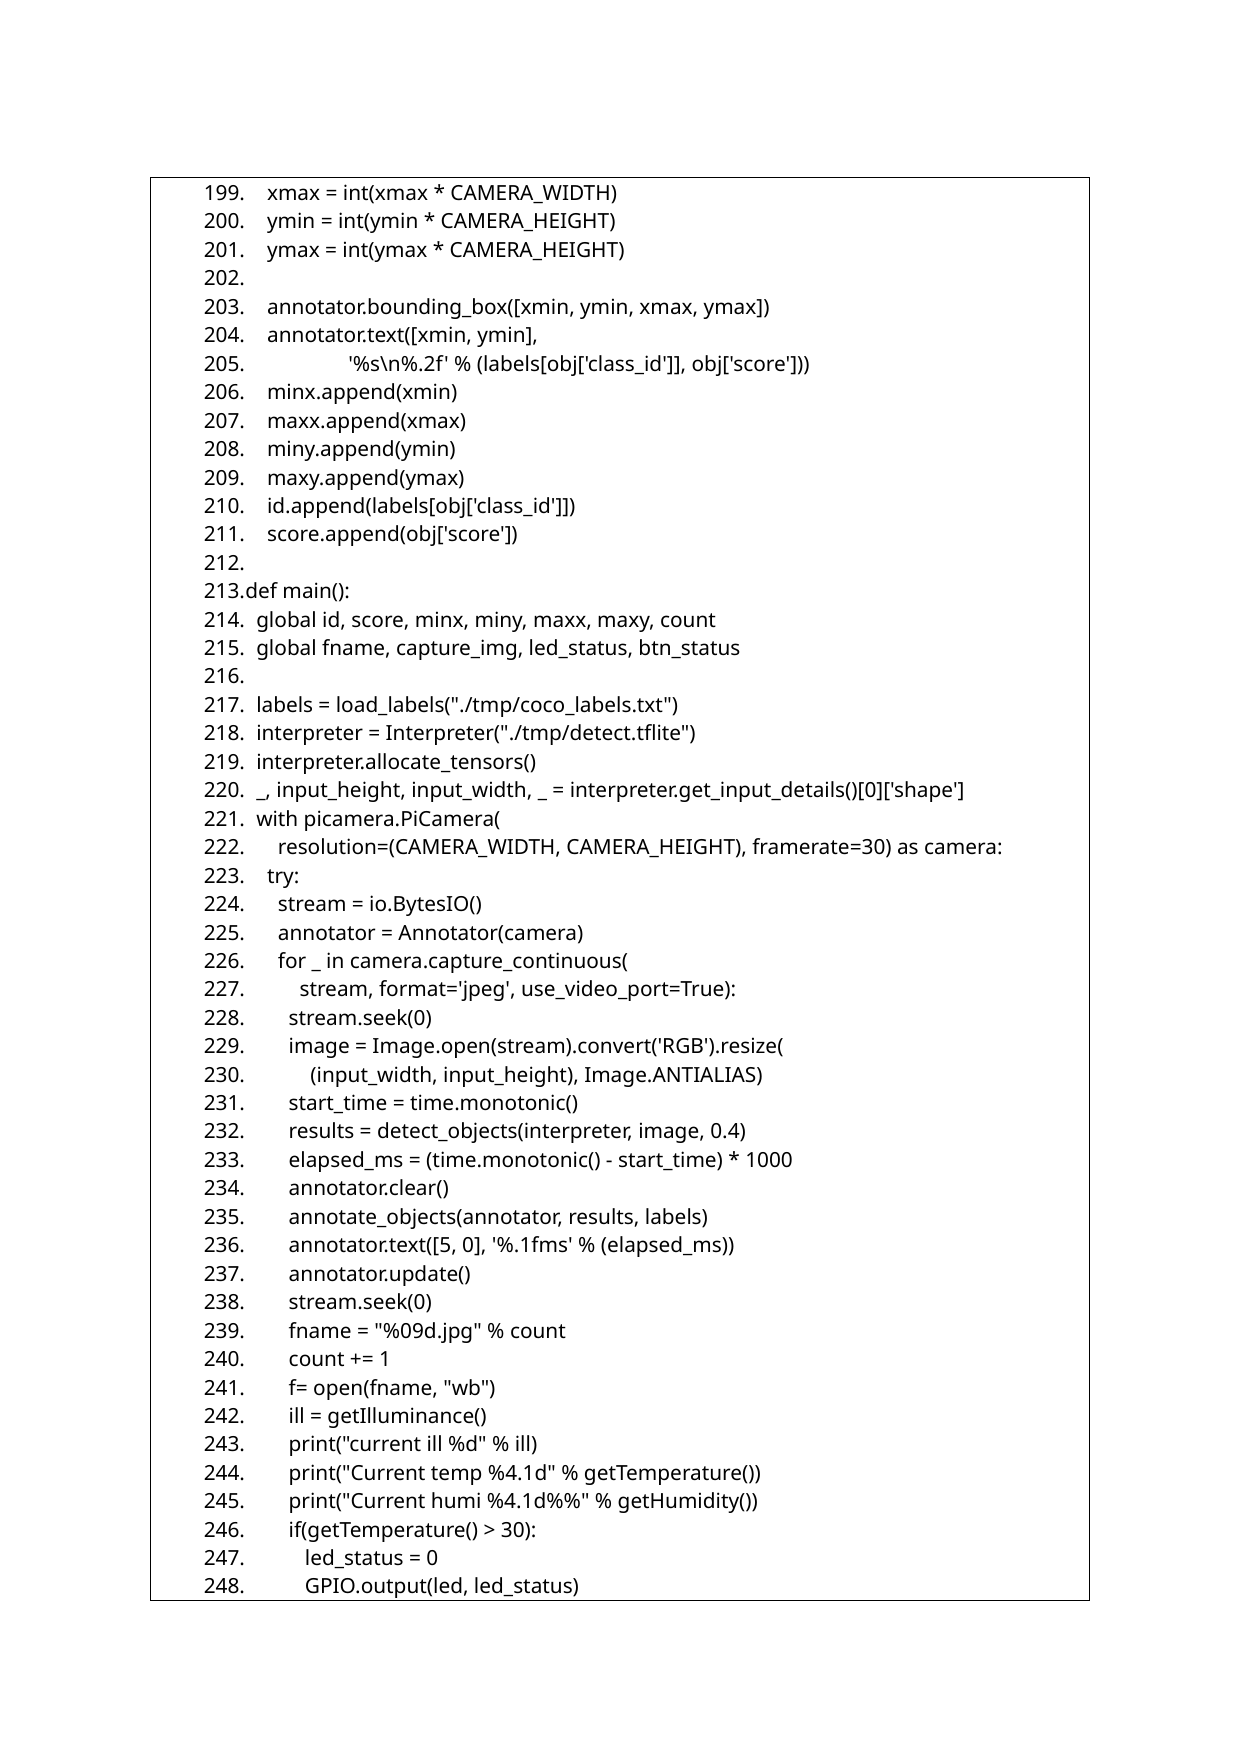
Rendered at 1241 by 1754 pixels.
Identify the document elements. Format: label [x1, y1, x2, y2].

table_header [151, 178, 1089, 1600]
